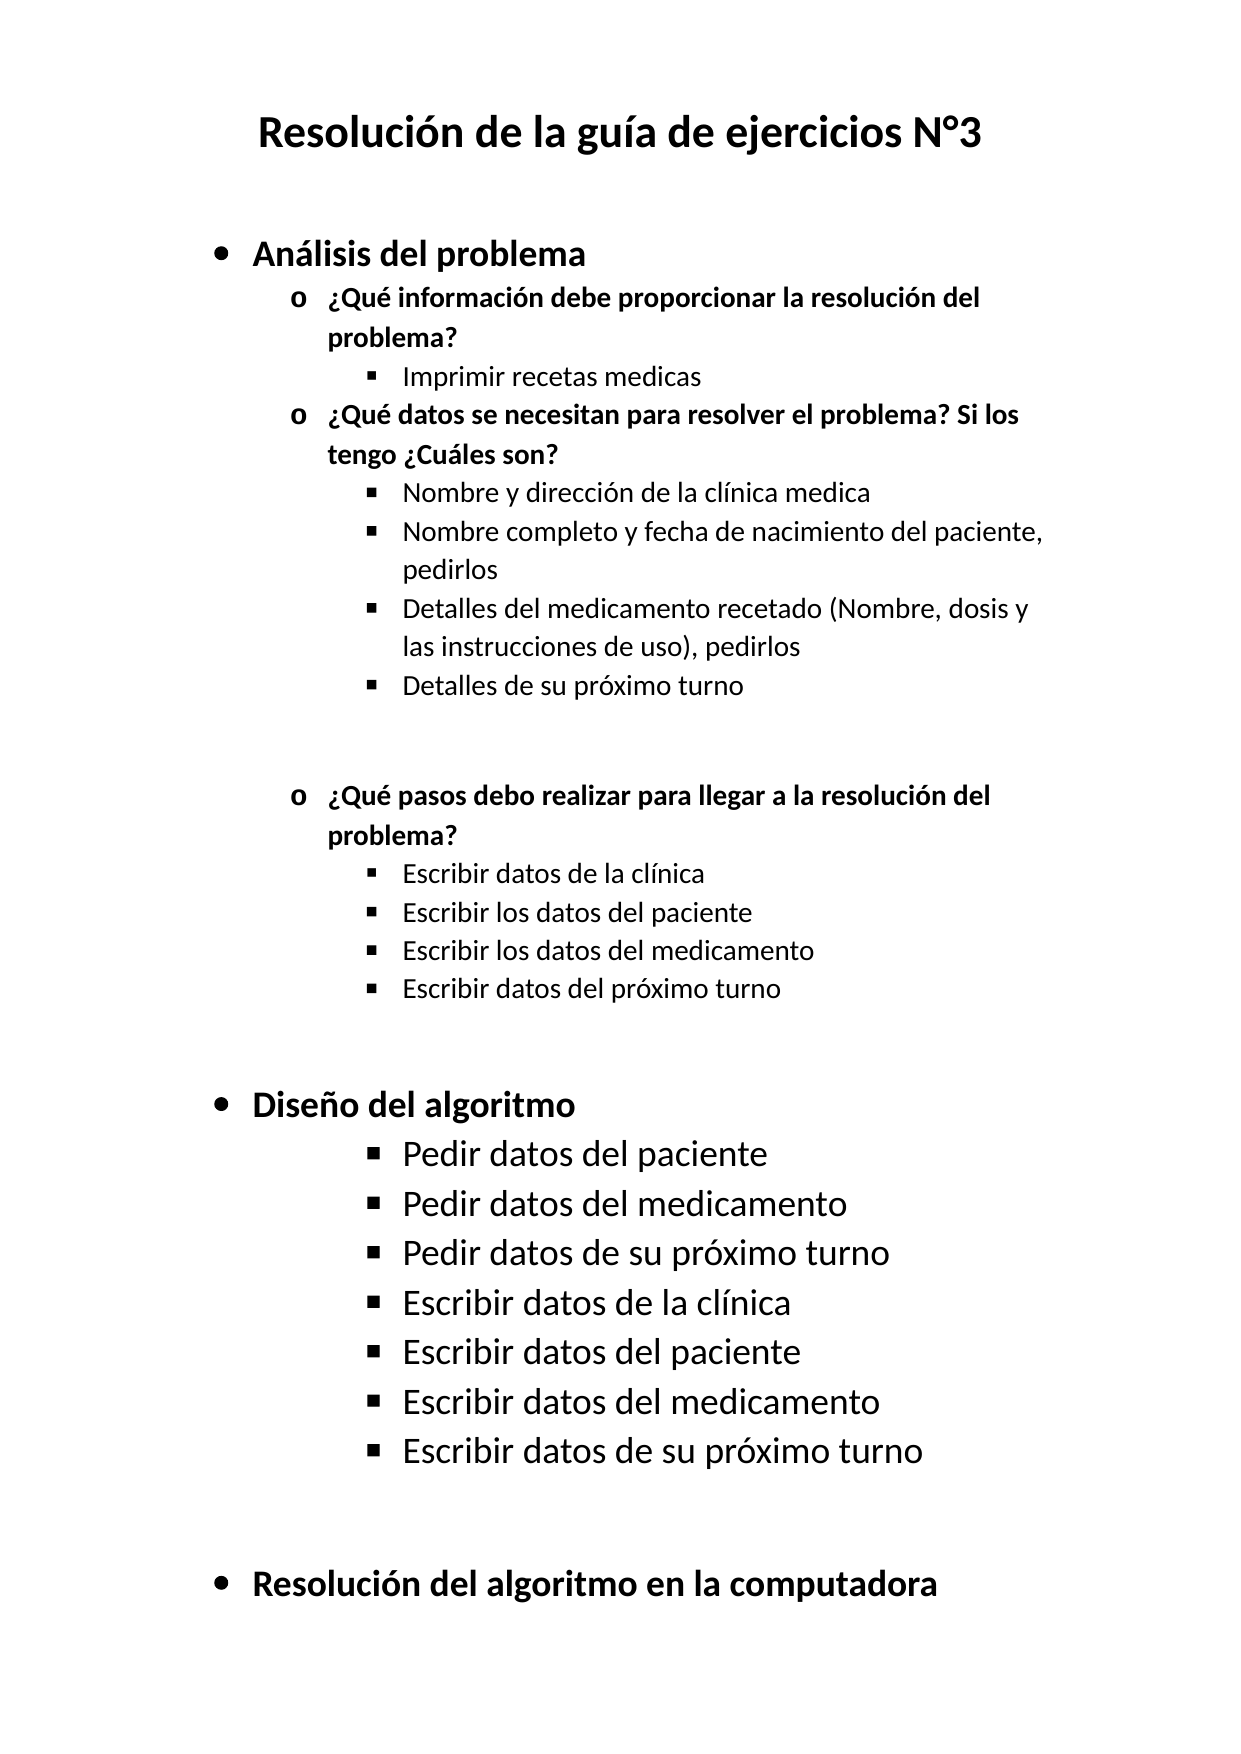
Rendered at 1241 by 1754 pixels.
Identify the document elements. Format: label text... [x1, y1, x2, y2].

list Escribir los datos del medicamento [365, 932, 1063, 968]
list Escribir datos del próximo turno [365, 971, 1063, 1006]
list ¿Qué datos se necesitan para resolver el problema? Si los tengo ¿Cuáles son? [290, 396, 1063, 472]
list Pedir datos del paciente [365, 1130, 1063, 1176]
list Escribir datos de la clínica [365, 1279, 1063, 1324]
list Nombre completo y fecha de nacimiento del paciente, pedirlos [365, 513, 1063, 587]
list Nombre y dirección de la clínica medica [365, 474, 1063, 510]
list Imprimir recetas medicas [365, 358, 1063, 393]
list Escribir datos de su próximo turno [365, 1427, 1063, 1473]
list Escribir los datos del paciente [365, 894, 1063, 929]
list Diseño del algoritmo [215, 1081, 1063, 1127]
list ¿Qué información debe proporcionar la resolución del problema? [290, 279, 1063, 355]
list Análisis del problema [215, 230, 1063, 276]
list Detalles del medicamento recetado (Nombre, dosis y las instrucciones de uso), pedirlos [365, 590, 1063, 664]
list Escribir datos del medicamento [365, 1378, 1063, 1423]
list ¿Qué pasos debo realizar para llegar a la resolución del problema? [290, 777, 1063, 852]
list Resolución del algoritmo en la computadora [215, 1559, 1063, 1605]
text Resolución de la guía de ejercicios N°3 [177, 103, 1063, 159]
list Escribir datos de la clínica [365, 855, 1063, 891]
list Pedir datos de su próximo turno [365, 1229, 1063, 1275]
list Pedir datos del medicamento [365, 1180, 1063, 1226]
list Detalles de su próximo turno [365, 667, 1063, 702]
list Escribir datos del paciente [365, 1328, 1063, 1374]
